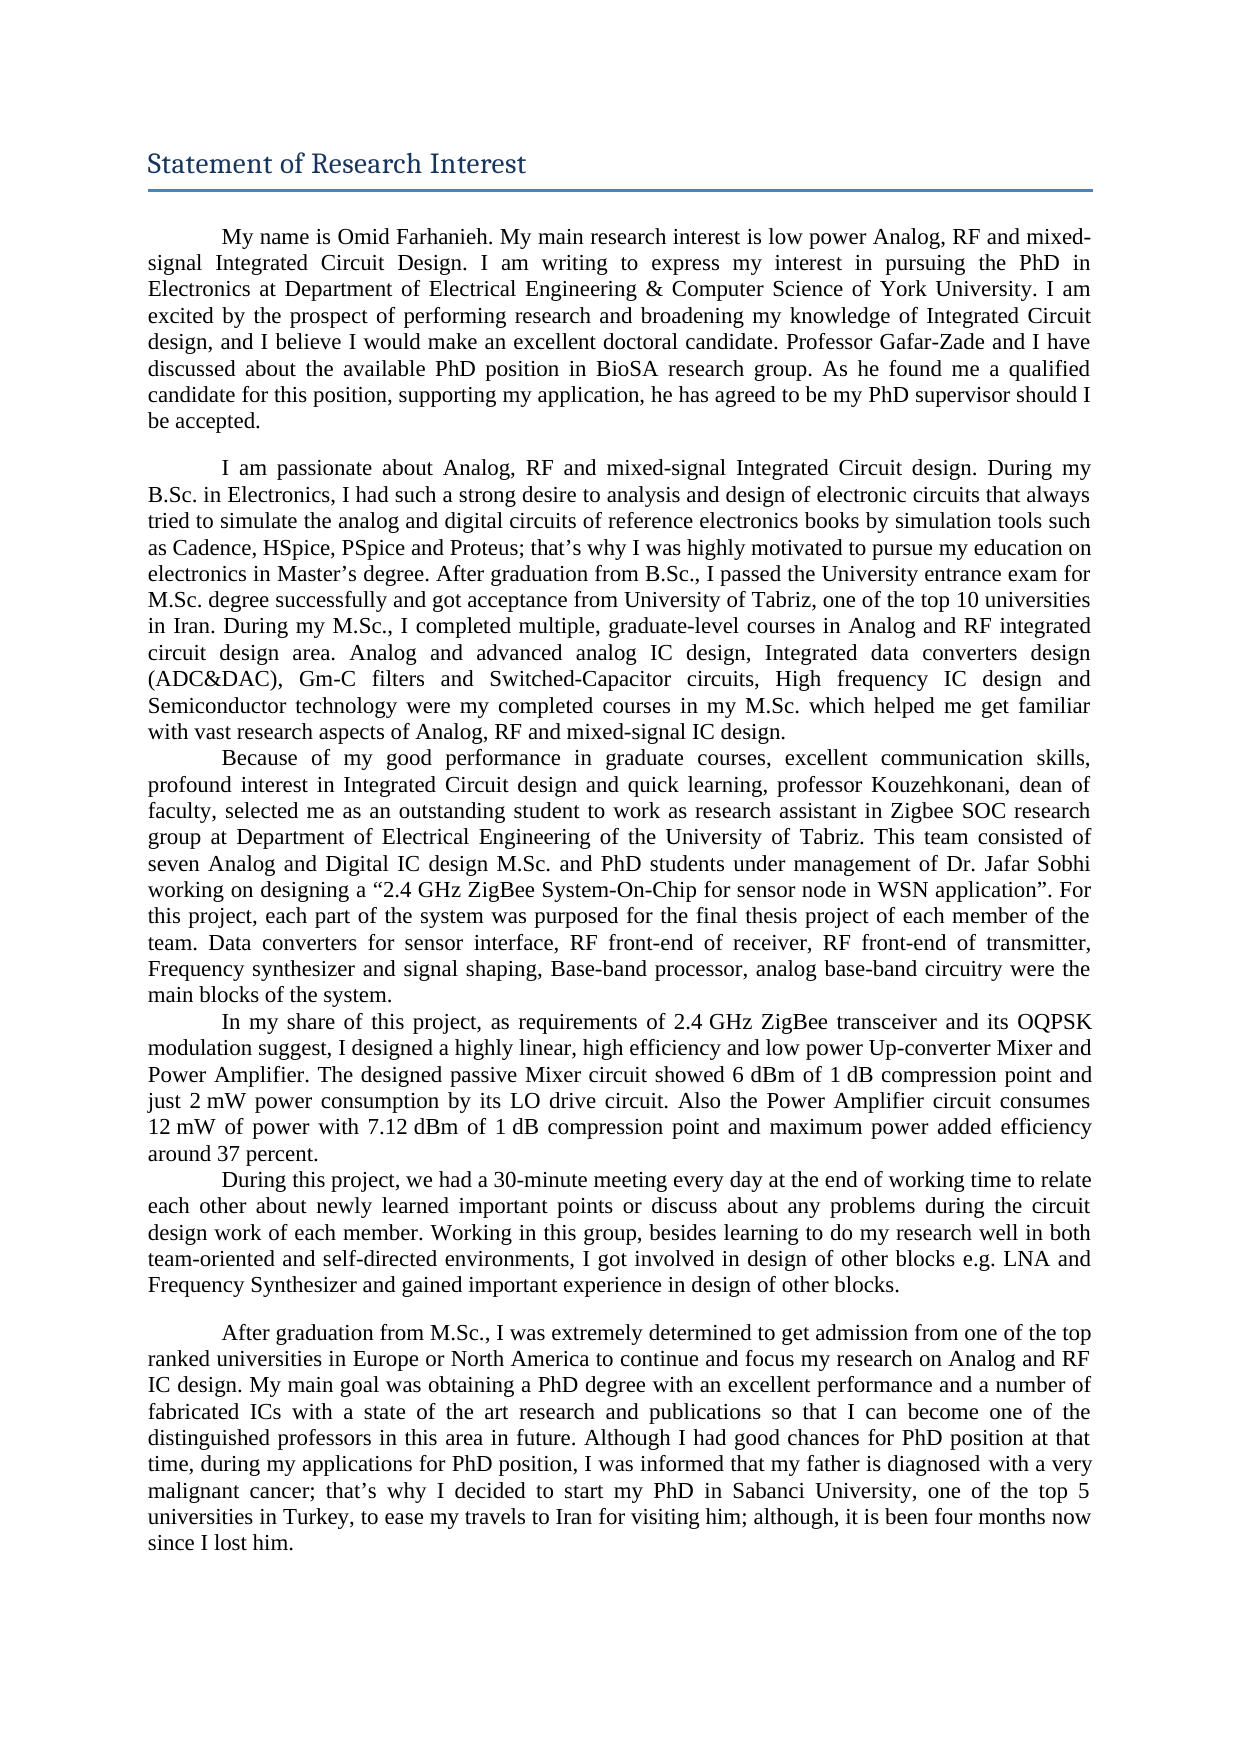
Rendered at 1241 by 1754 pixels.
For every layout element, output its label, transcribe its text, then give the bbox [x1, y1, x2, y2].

text My name is Omid Farhanieh. My main research interest is low power Analog, RF and mixed-signal Integrated Circuit Design. I am writing to express my interest in pursuing the PhD in Electronics at Department of Electrical Engineering & Computer Science of York University. I am excited by the prospect of performing research and broadening my knowledge of Integrated Circuit design, and I believe I would make an excellent doctoral candidate. Professor Gafar-Zade and I have discussed about the available PhD position in BioSA research group. As he found me a qualified candidate for this position, supporting my application, he has agreed to be my PhD supervisor should I be accepted. [148, 223, 1093, 434]
text In my share of this project, as requirements of 2.4 GHz ZigBee transceiver and its OQPSK modulation suggest, I designed a highly linear, high efficiency and low power Up-converter Mixer and Power Amplifier. The designed passive Mixer circuit showed 6 dBm of 1 dB compression point and just 2 mW power consumption by its LO drive circuit. Also the Power Amplifier circuit consumes 12 mW of power with 7.12 dBm of 1 dB compression point and maximum power added efficiency around 37 percent. [148, 1008, 1093, 1166]
title Statement of Research Interest [148, 148, 1093, 189]
text Because of my good performance in graduate courses, excellent communication skills, profound interest in Integrated Circuit design and quick learning, professor Kouzehkonani, dean of faculty, selected me as an outstanding student to work as research assistant in Zigbee SOC research group at Department of Electrical Engineering of the University of Tabriz. This team consisted of seven Analog and Digital IC design M.Sc. and PhD students under management of Dr. Jafar Sobhi working on designing a “2.4 GHz ZigBee System-On-Chip for sensor node in WSN application”. For this project, each part of the system was purposed for the final thesis project of each member of the team. Data converters for sensor interface, RF front-end of receiver, RF front-end of transmitter, Frequency synthesizer and signal shaping, Base-band processor, analog base-band circuitry were the main blocks of the system. [148, 744, 1093, 1008]
text After graduation from M.Sc., I was extremely determined to get admission from one of the top ranked universities in Europe or North America to continue and focus my research on Analog and RF IC design. My main goal was obtaining a PhD degree with an excellent performance and a number of fabricated ICs with a state of the art research and publications so that I can become one of the distinguished professors in this area in future. Although I had good chances for PhD position at that time, during my applications for PhD position, I was informed that my father is diagnosed with a very malignant cancer; that’s why I decided to start my PhD in Sabanci University, one of the top 5 universities in Turkey, to ease my travels to Iran for visiting him; although, it is been four months now since I lost him. [148, 1319, 1093, 1556]
text During this project, we had a 30-minute meeting every day at the end of working time to relate each other about newly learned important points or discuss about any problems during the circuit design work of each member. Working in this group, besides learning to do my research well in both team-oriented and self-directed environments, I got involved in design of other blocks e.g. LNA and Frequency Synthesizer and gained important experience in design of other blocks. [148, 1166, 1093, 1298]
text I am passionate about Analog, RF and mixed-signal Integrated Circuit design. During my B.Sc. in Electronics, I had such a strong desire to analysis and design of electronic circuits that always tried to simulate the analog and digital circuits of reference electronics books by simulation tools such as Cadence, HSpice, PSpice and Proteus; that’s why I was highly motivated to pursue my education on electronics in Master’s degree. After graduation from B.Sc., I passed the University entrance exam for M.Sc. degree successfully and got acceptance from University of Tabriz, one of the top 10 universities in Iran. During my M.Sc., I completed multiple, graduate-level courses in Analog and RF integrated circuit design area. Analog and advanced analog IC design, Integrated data converters design (ADC&DAC), Gm-C filters and Switched-Capacitor circuits, High frequency IC design and Semiconductor technology were my completed courses in my M.Sc. which helped me get familiar with vast research aspects of Analog, RF and mixed-signal IC design. [148, 454, 1093, 744]
